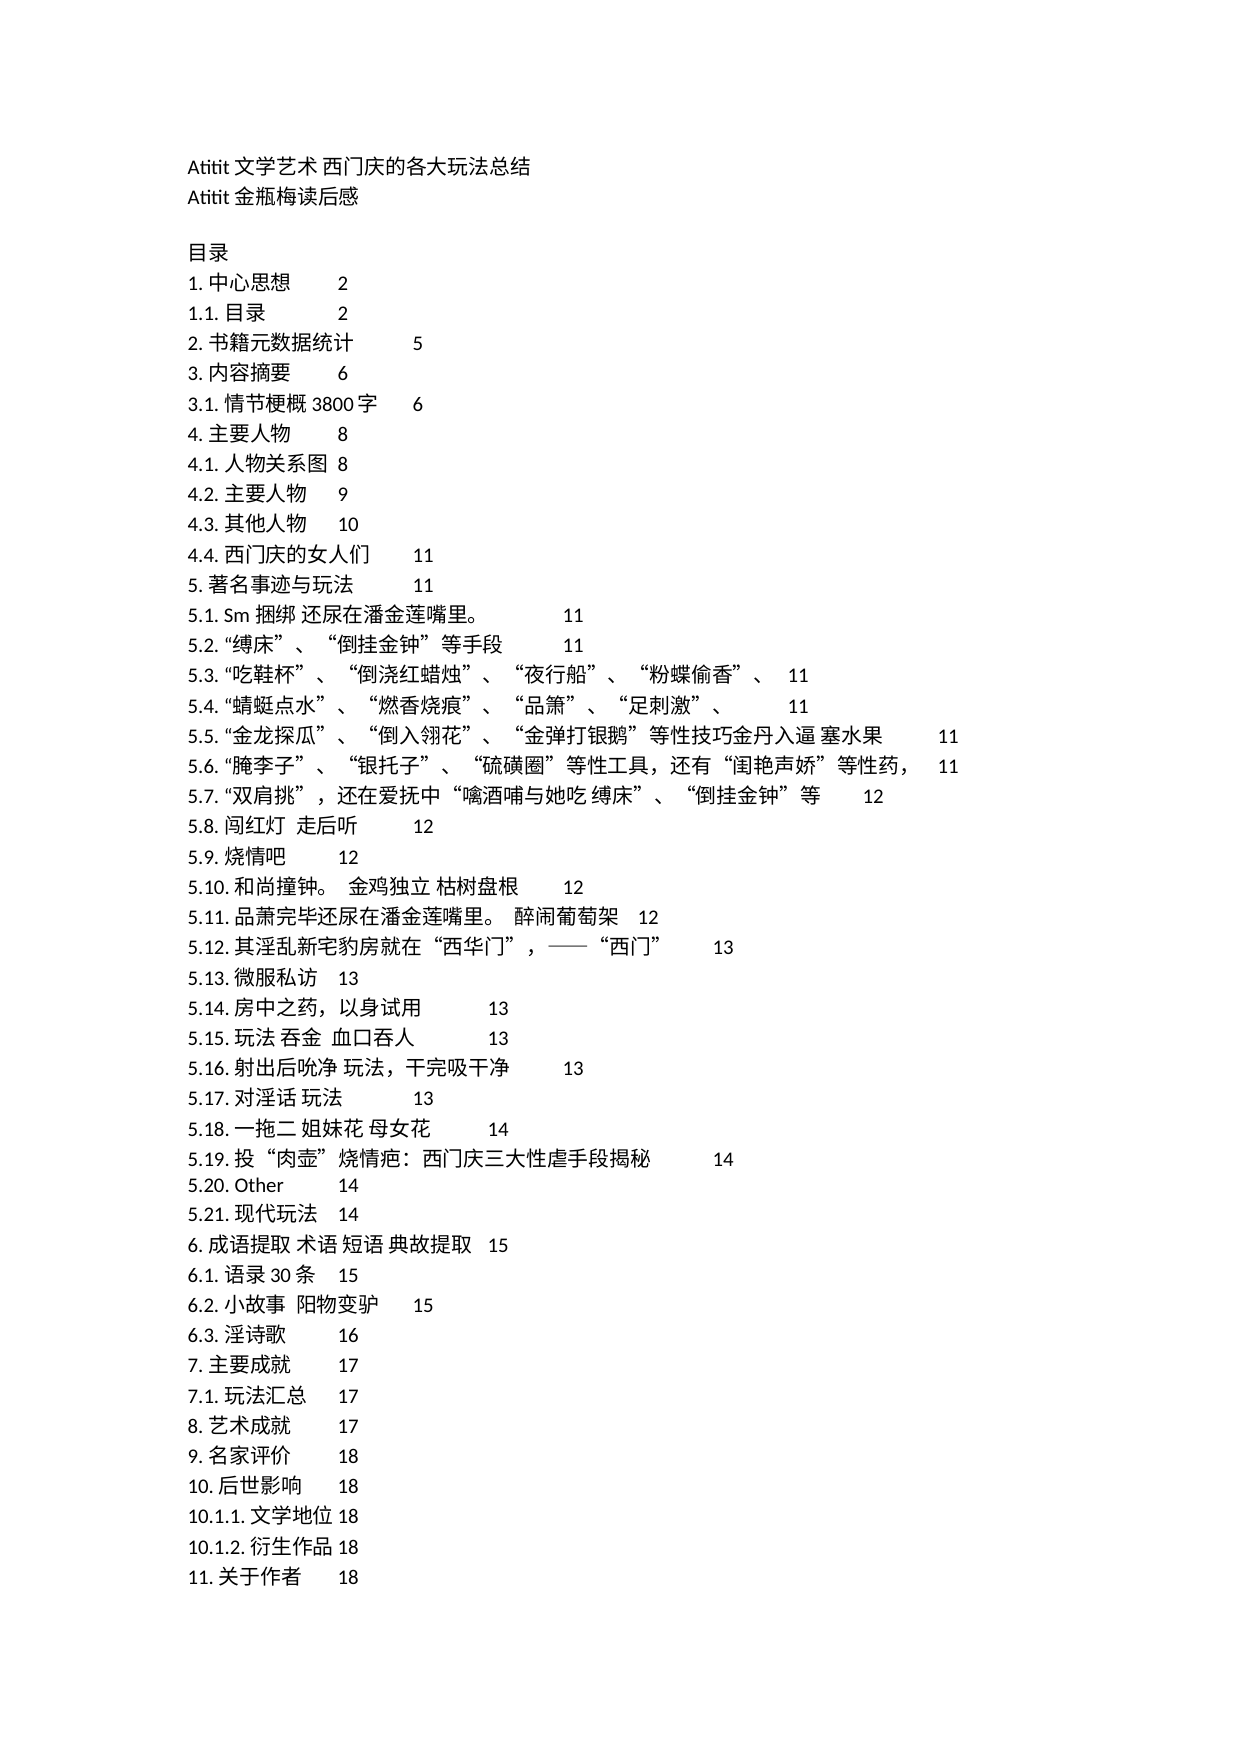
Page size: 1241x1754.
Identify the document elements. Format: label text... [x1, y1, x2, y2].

text 5.15. 玩法 吞金 血口吞人 13 [187, 1021, 1053, 1051]
text 11. 关于作者 18 [187, 1560, 1053, 1590]
text 4.1. 人物关系图 8 [187, 447, 1053, 477]
text 5.6. “腌李子”、“银托子”、“硫磺圈”等性工具，还有“闺艳声娇”等性药， 11 [187, 749, 1053, 779]
text 5.18. 一拖二 姐妹花 母女花 14 [187, 1112, 1053, 1142]
text Atitit 文学艺术 西门庆的各大玩法总结 [187, 150, 1053, 180]
text 5.1. Sm 捆绑 还尿在潘金莲嘴里。 11 [187, 598, 1053, 628]
text 6.1. 语录30条 15 [187, 1258, 1053, 1288]
text 10. 后世影响 18 [187, 1469, 1053, 1500]
text 9. 名家评价 18 [187, 1439, 1053, 1469]
text 5.5. “金龙探瓜”、“倒入翎花”、“金弹打银鹅”等性技巧金丹入逼 塞水果 11 [187, 719, 1053, 749]
text 3.1. 情节梗概3800字 6 [187, 387, 1053, 417]
text 8. 艺术成就 17 [187, 1409, 1053, 1439]
text Atitit 金瓶梅读后感 [187, 180, 1053, 210]
text 5.12. 其淫乱新宅豹房就在“西华门”，——“西门” 13 [187, 931, 1053, 961]
text 10.1.2. 衍生作品 18 [187, 1530, 1053, 1560]
text 6.3. 淫诗歌 16 [187, 1318, 1053, 1349]
text 4.4. 西门庆的女人们 11 [187, 538, 1053, 568]
text 1.1. 目录 2 [187, 296, 1053, 326]
text 5.13. 微服私访 13 [187, 961, 1053, 991]
text 7. 主要成就 17 [187, 1349, 1053, 1379]
text 5.4. “蜻蜓点水”、“燃香烧痕”、“品箫”、“足刺激”、 11 [187, 689, 1053, 719]
text 4.2. 主要人物 9 [187, 477, 1053, 508]
text 6. 成语提取 术语 短语 典故提取 15 [187, 1228, 1053, 1258]
text 5.20. Other 14 [187, 1172, 1053, 1198]
text 7.1. 玩法汇总 17 [187, 1379, 1053, 1409]
text 5.16. 射出后吮净 玩法，干完吸干净 13 [187, 1051, 1053, 1082]
text 5.14. 房中之药，以身试用 13 [187, 991, 1053, 1021]
text 6.2. 小故事 阳物变驴 15 [187, 1288, 1053, 1318]
text 5.8. 闯红灯 走后听 12 [187, 810, 1053, 840]
text 4. 主要人物 8 [187, 417, 1053, 447]
text 1. 中心思想 2 [187, 266, 1053, 296]
text 5.10. 和尚撞钟。 金鸡独立 枯树盘根 12 [187, 870, 1053, 900]
text 目录 [187, 236, 1053, 266]
text 3. 内容摘要 6 [187, 357, 1053, 387]
text 5.3. “吃鞋杯”、“倒浇红蜡烛”、“夜行船”、“粉蝶偷香”、 11 [187, 659, 1053, 689]
text 2. 书籍元数据统计 5 [187, 326, 1053, 357]
text 5.2. “缚床”、“倒挂金钟”等手段 11 [187, 628, 1053, 659]
text 5.11. 品萧完毕还尿在潘金莲嘴里。 醉闹葡萄架 12 [187, 900, 1053, 931]
text 4.3. 其他人物 10 [187, 508, 1053, 538]
text 5.9. 烧情吧 12 [187, 840, 1053, 870]
text 10.1.1. 文学地位 18 [187, 1500, 1053, 1530]
text 5.19. 投“肉壶”烧情疤：西门庆三大性虐手段揭秘 14 [187, 1142, 1053, 1172]
text 5.21. 现代玩法 14 [187, 1198, 1053, 1228]
text 5.17. 对淫话 玩法 13 [187, 1082, 1053, 1112]
text 5. 著名事迹与玩法 11 [187, 568, 1053, 598]
text 5.7. “双肩挑”，还在爱抚中“噙酒哺与她吃 缚床”、“倒挂金钟”等 12 [187, 779, 1053, 810]
